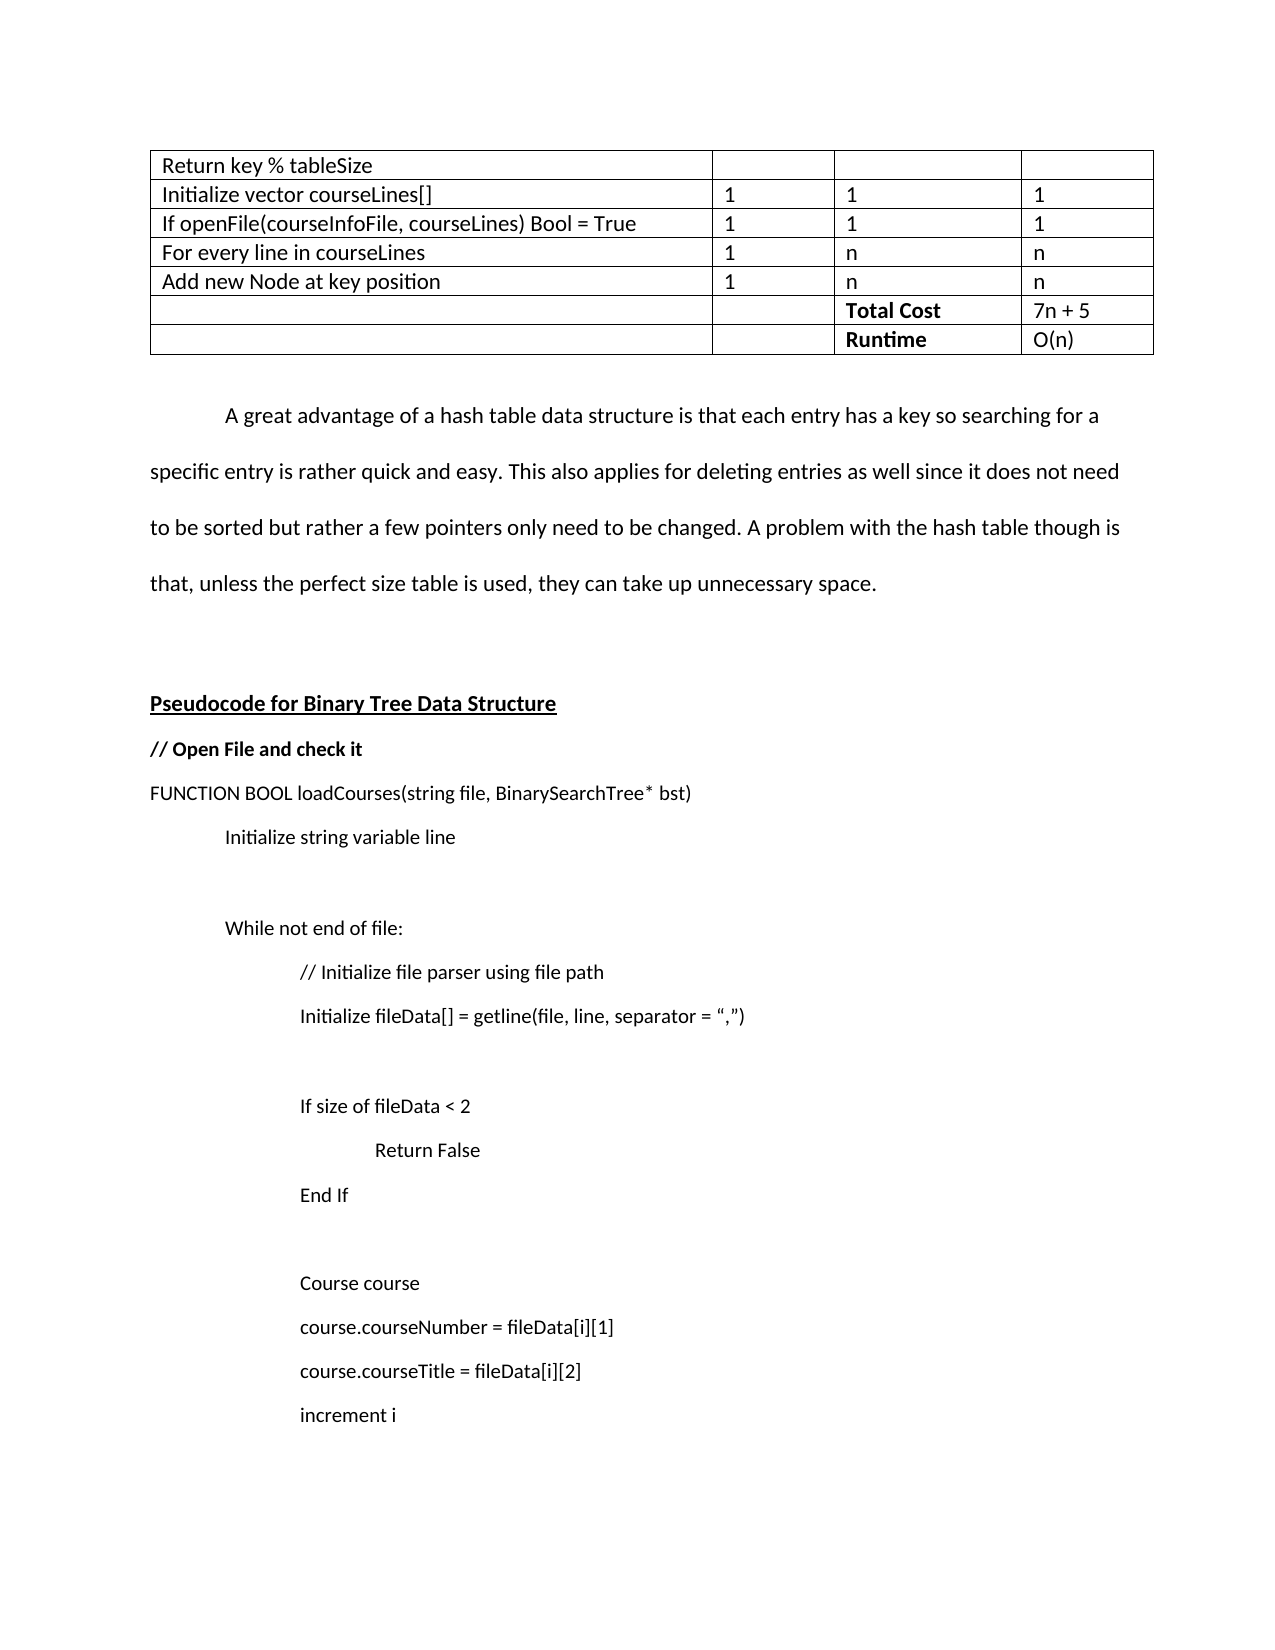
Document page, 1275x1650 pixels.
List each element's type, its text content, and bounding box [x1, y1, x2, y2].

text increment i [150, 1402, 1125, 1427]
table_cell 1 [835, 209, 1021, 237]
text End If [150, 1182, 1125, 1207]
table_cell [713, 325, 834, 353]
table_cell 1 [1022, 180, 1153, 208]
text // Initialize file parser using file path [150, 959, 1125, 984]
text While not end of file: [150, 915, 1125, 940]
table_cell Total Cost [835, 296, 1021, 324]
table_cell 1 [713, 209, 834, 237]
table_cell 1 [835, 180, 1021, 208]
table_cell 1 [713, 180, 834, 208]
table_cell Initialize vector courseLines[] [151, 180, 712, 208]
text // Open File and check it [150, 736, 1125, 761]
text FUNCTION BOOL loadCourses(string file, BinarySearchTree* bst) [150, 780, 1125, 805]
table_cell n [835, 238, 1021, 266]
table_cell O(n) [1022, 325, 1153, 353]
text course.courseNumber = fileData[i][1] [150, 1314, 1125, 1339]
table_cell n [1022, 151, 1153, 179]
table_cell 1 [713, 238, 834, 266]
text If size of fileData < 2 [225, 1094, 1125, 1119]
table_cell 1 [713, 267, 834, 295]
table_cell 7n + 5 [1022, 296, 1153, 324]
table_cell n [835, 267, 1021, 295]
table_cell 1 [1022, 209, 1153, 237]
table_cell [151, 296, 712, 324]
table_cell n [1022, 238, 1153, 266]
table_cell [713, 296, 834, 324]
table_cell [151, 325, 712, 353]
text Initialize fileData[] = getline(file, line, separator = “,”) [150, 1003, 1125, 1028]
table_cell Add new Node at key position [151, 267, 712, 295]
table_cell 1 [713, 151, 834, 179]
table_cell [151, 151, 712, 179]
text Course course [225, 1270, 1125, 1295]
text Return False [150, 1138, 1125, 1163]
text A great advantage of a hash table data structure is that each entry has a key so searching for a specific entry is rather quick and easy. This also applies for deleting entries as well since it does not need to be sorted but rather a few pointers only need to be changed. A problem with the hash table though is that, unless the perfect size table is used, they can take up unnecessary space. [150, 401, 1125, 597]
table_cell If openFile(courseInfoFile, courseLines) Bool = True [151, 209, 712, 237]
table_cell n [835, 151, 1021, 179]
text Pseudocode for Binary Tree Data Structure [150, 689, 1125, 717]
text course.courseTitle = fileData[i][2] [150, 1358, 1125, 1383]
table_cell Runtime [835, 325, 1021, 353]
table_cell For every line in courseLines [151, 238, 712, 266]
text Initialize string variable line [150, 824, 1125, 849]
table_cell n [1022, 267, 1153, 295]
